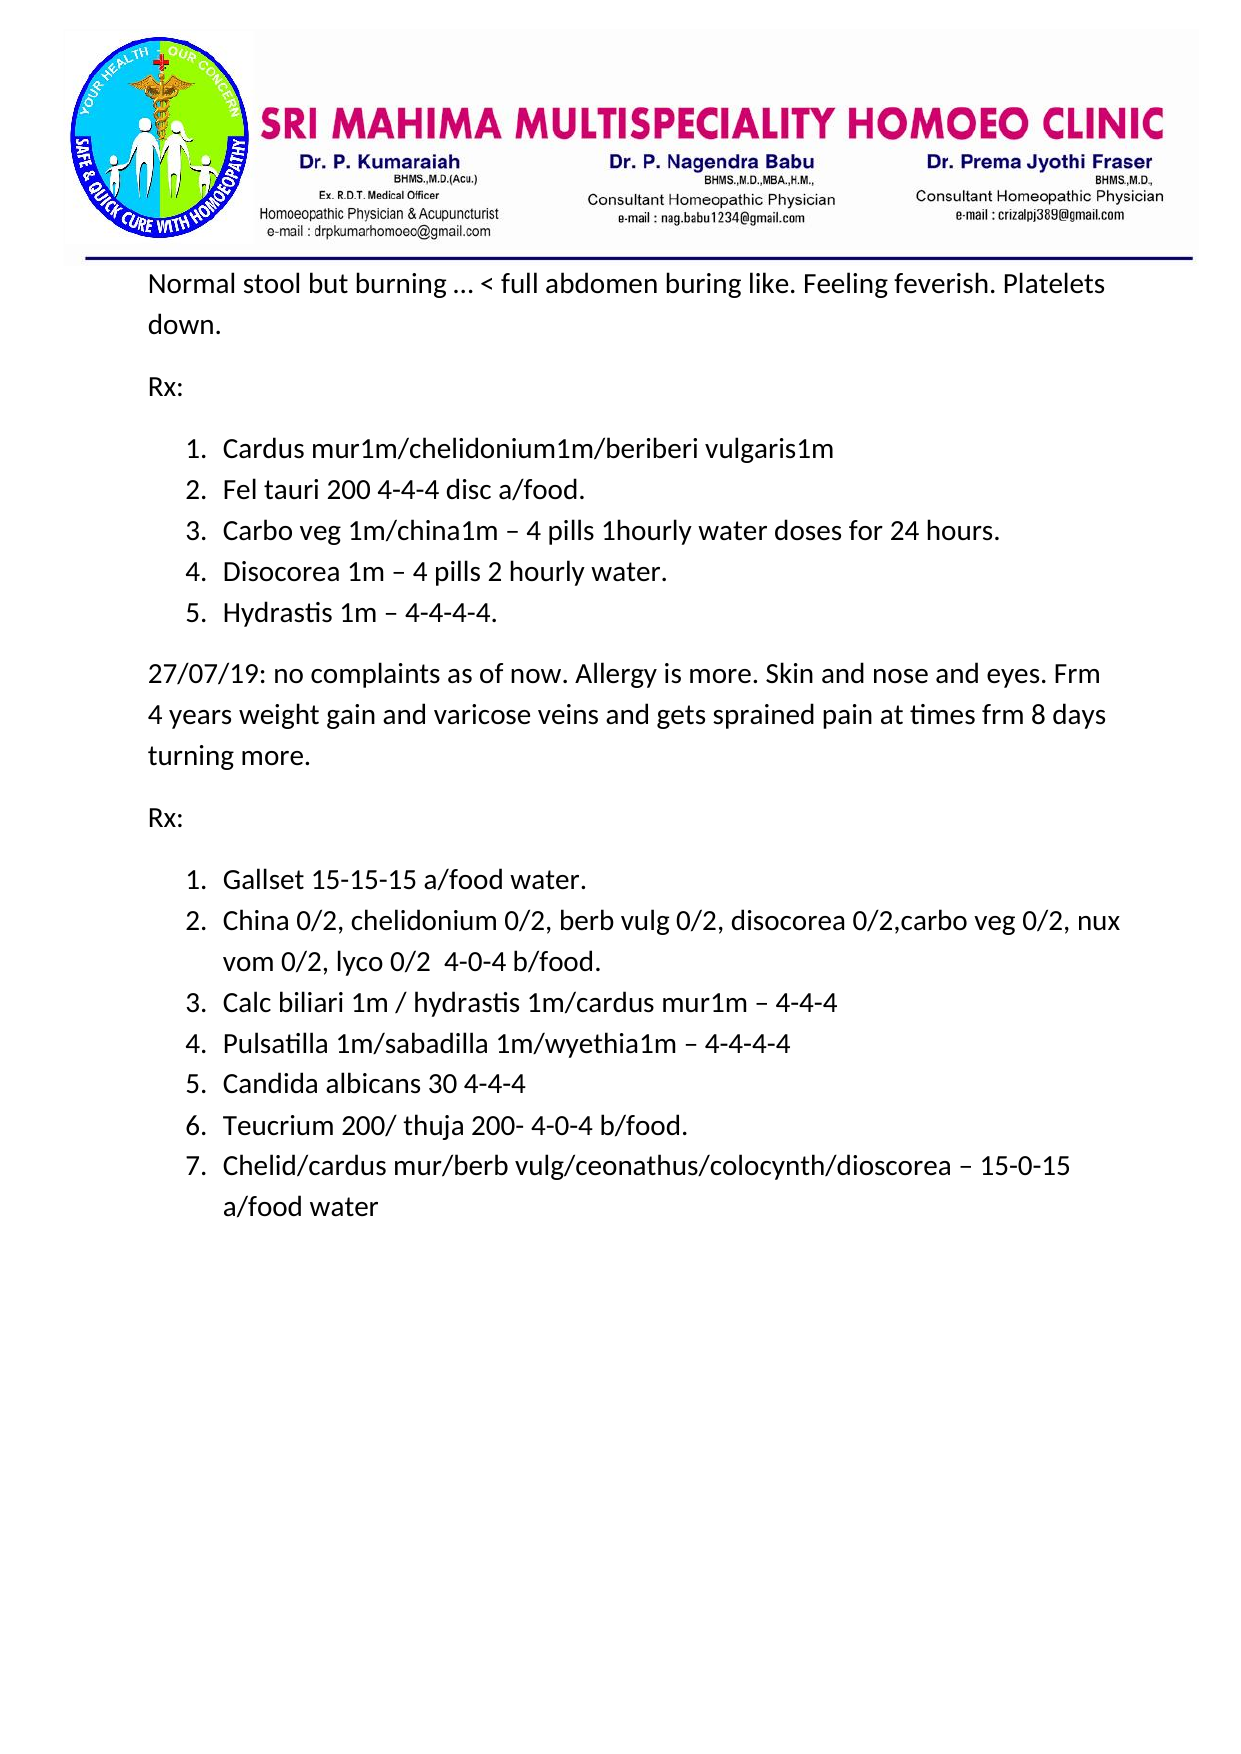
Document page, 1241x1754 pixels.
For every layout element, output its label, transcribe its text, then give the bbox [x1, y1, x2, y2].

text 27/07/19: no complaints as of now. Allergy is more. Skin and nose and eyes. Frm 4 years weight gain and varicose veins and gets sprained pain at times frm 8 days turning more. [148, 656, 1122, 773]
list Carbo veg 1m/china1m – 4 pills 1hourly water doses for 24 hours. [185, 512, 1122, 547]
list Candida albicans 30 4-4-4 [185, 1066, 1122, 1101]
list Pulsatilla 1m/sabadilla 1m/wyethia1m – 4-4-4-4 [185, 1025, 1122, 1060]
list Disocorea 1m – 4 pills 2 hourly water. [185, 553, 1122, 588]
list Chelid/cardus mur/berb vulg/ceonathus/colocynth/dioscorea – 15-0-15 a/food water [185, 1147, 1122, 1224]
picture [63, 29, 1200, 266]
list Cardus mur1m/chelidonium1m/beriberi vulgaris1m [185, 430, 1122, 466]
list Hydrastis 1m – 4-4-4-4. [185, 594, 1122, 629]
text Rx: [148, 368, 1122, 404]
list Fel tauri 200 4-4-4 disc a/food. [185, 471, 1122, 507]
list Teucrium 200/ thuja 200- 4-0-4 b/food. [185, 1107, 1122, 1142]
list Gallset 15-15-15 a/food water. [185, 861, 1122, 897]
list Calc biliari 1m / hydrastis 1m/cardus mur1m – 4-4-4 [185, 984, 1122, 1019]
text Rx: [148, 799, 1122, 835]
list China 0/2, chelidonium 0/2, berb vulg 0/2, disocorea 0/2,carbo veg 0/2, nux vom 0/2, lyco 0/2 4-0-4 b/food. [185, 902, 1122, 978]
